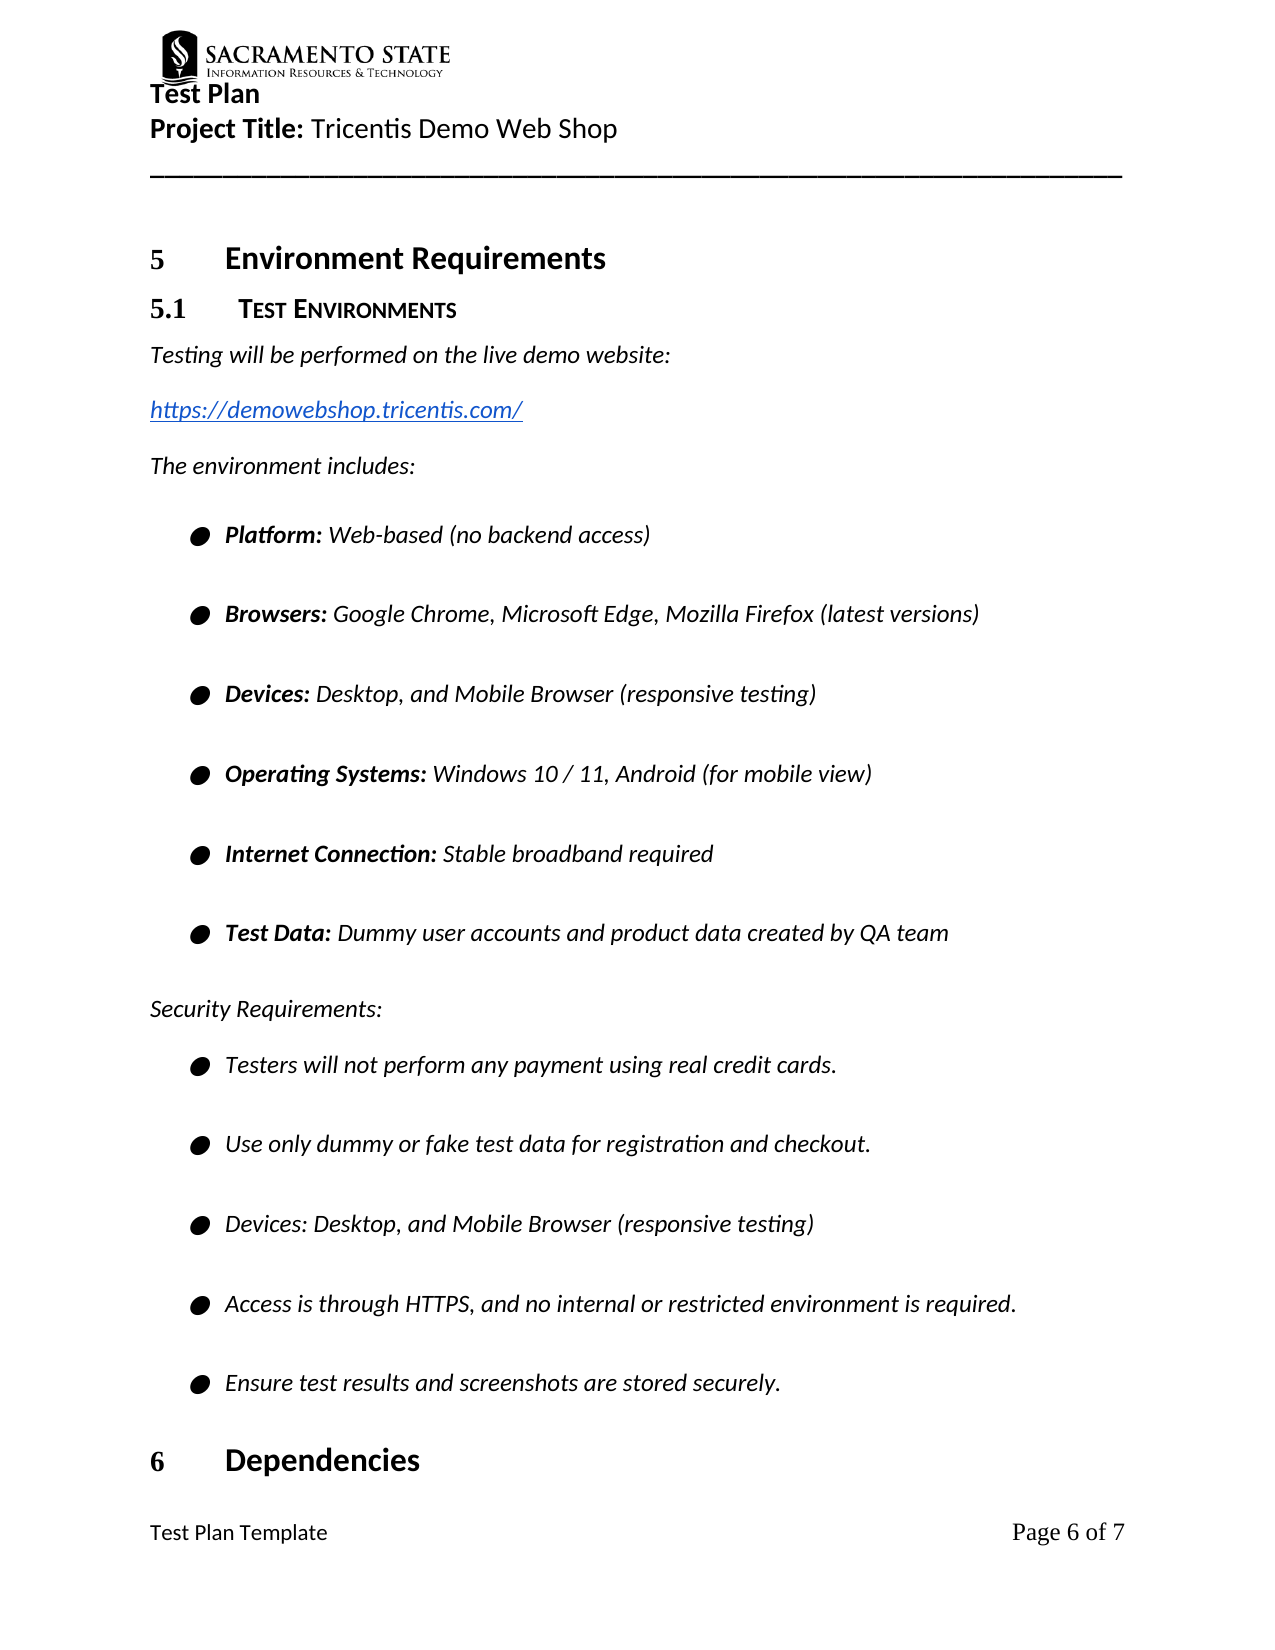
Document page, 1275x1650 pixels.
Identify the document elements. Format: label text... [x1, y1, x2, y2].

list Ensure test results and screenshots are stored securely. [187, 1355, 1125, 1406]
list Operating Systems: Windows 10 / 11, Android (for mobile view) [187, 745, 1125, 797]
list Access is through HTTPS, and no internal or restricted environment is required. [187, 1275, 1125, 1326]
text Testing will be performed on the live demo website: [150, 339, 1125, 369]
list Devices: Desktop, and Mobile Browser (responsive testing) [187, 1195, 1125, 1247]
list Internet Connection: Stable broadband required [187, 825, 1125, 876]
subtitle Environment Requirements [150, 237, 1125, 278]
subtitle Test Environments [150, 291, 1125, 326]
picture [150, 19, 464, 99]
subtitle Dependencies [150, 1439, 1125, 1479]
list Browsers: Google Chrome, Microsoft Edge, Mozilla Firefox (latest versions) [187, 586, 1125, 637]
text https://demowebshop.tricentis.com/ [150, 394, 1125, 425]
picture [150, 87, 155, 99]
list Platform: Web-based (no backend access) [187, 506, 1125, 557]
list Test Data: Dummy user accounts and product data created by QA team [187, 905, 1125, 956]
list Devices: Desktop, and Mobile Browser (responsive testing) [187, 666, 1125, 717]
list Use only dummy or fake test data for registration and checkout. [187, 1116, 1125, 1167]
picture [184, 91, 192, 99]
text The environment includes: [150, 450, 1125, 481]
picture [212, 87, 218, 94]
picture [249, 91, 255, 99]
subtitle Security Requirements: [150, 993, 1125, 1023]
list Testers will not perform any payment using real credit cards. [187, 1036, 1125, 1087]
